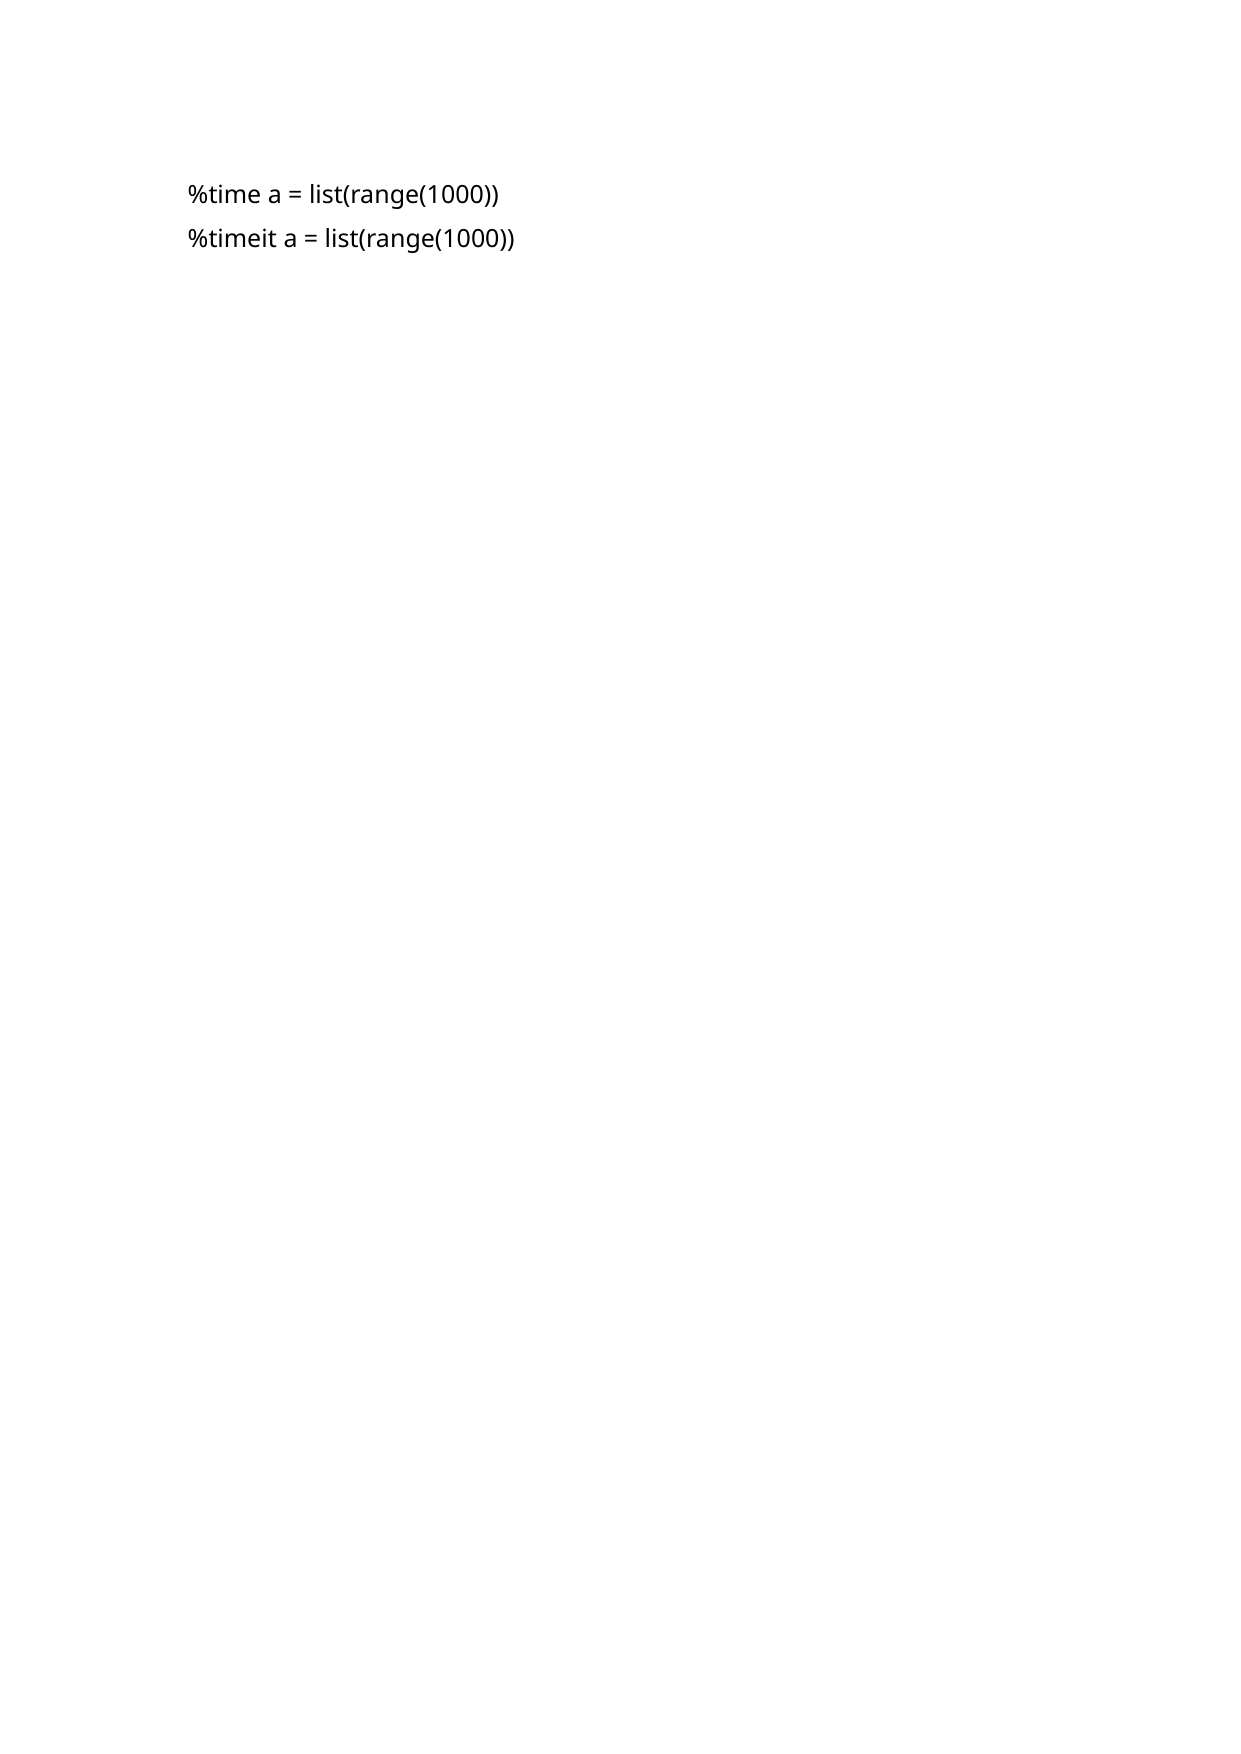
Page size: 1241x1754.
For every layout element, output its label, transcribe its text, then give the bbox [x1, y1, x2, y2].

text %time a = list(range(1000)) [187, 172, 1053, 216]
text %timeit a = list(range(1000)) [187, 216, 1053, 260]
